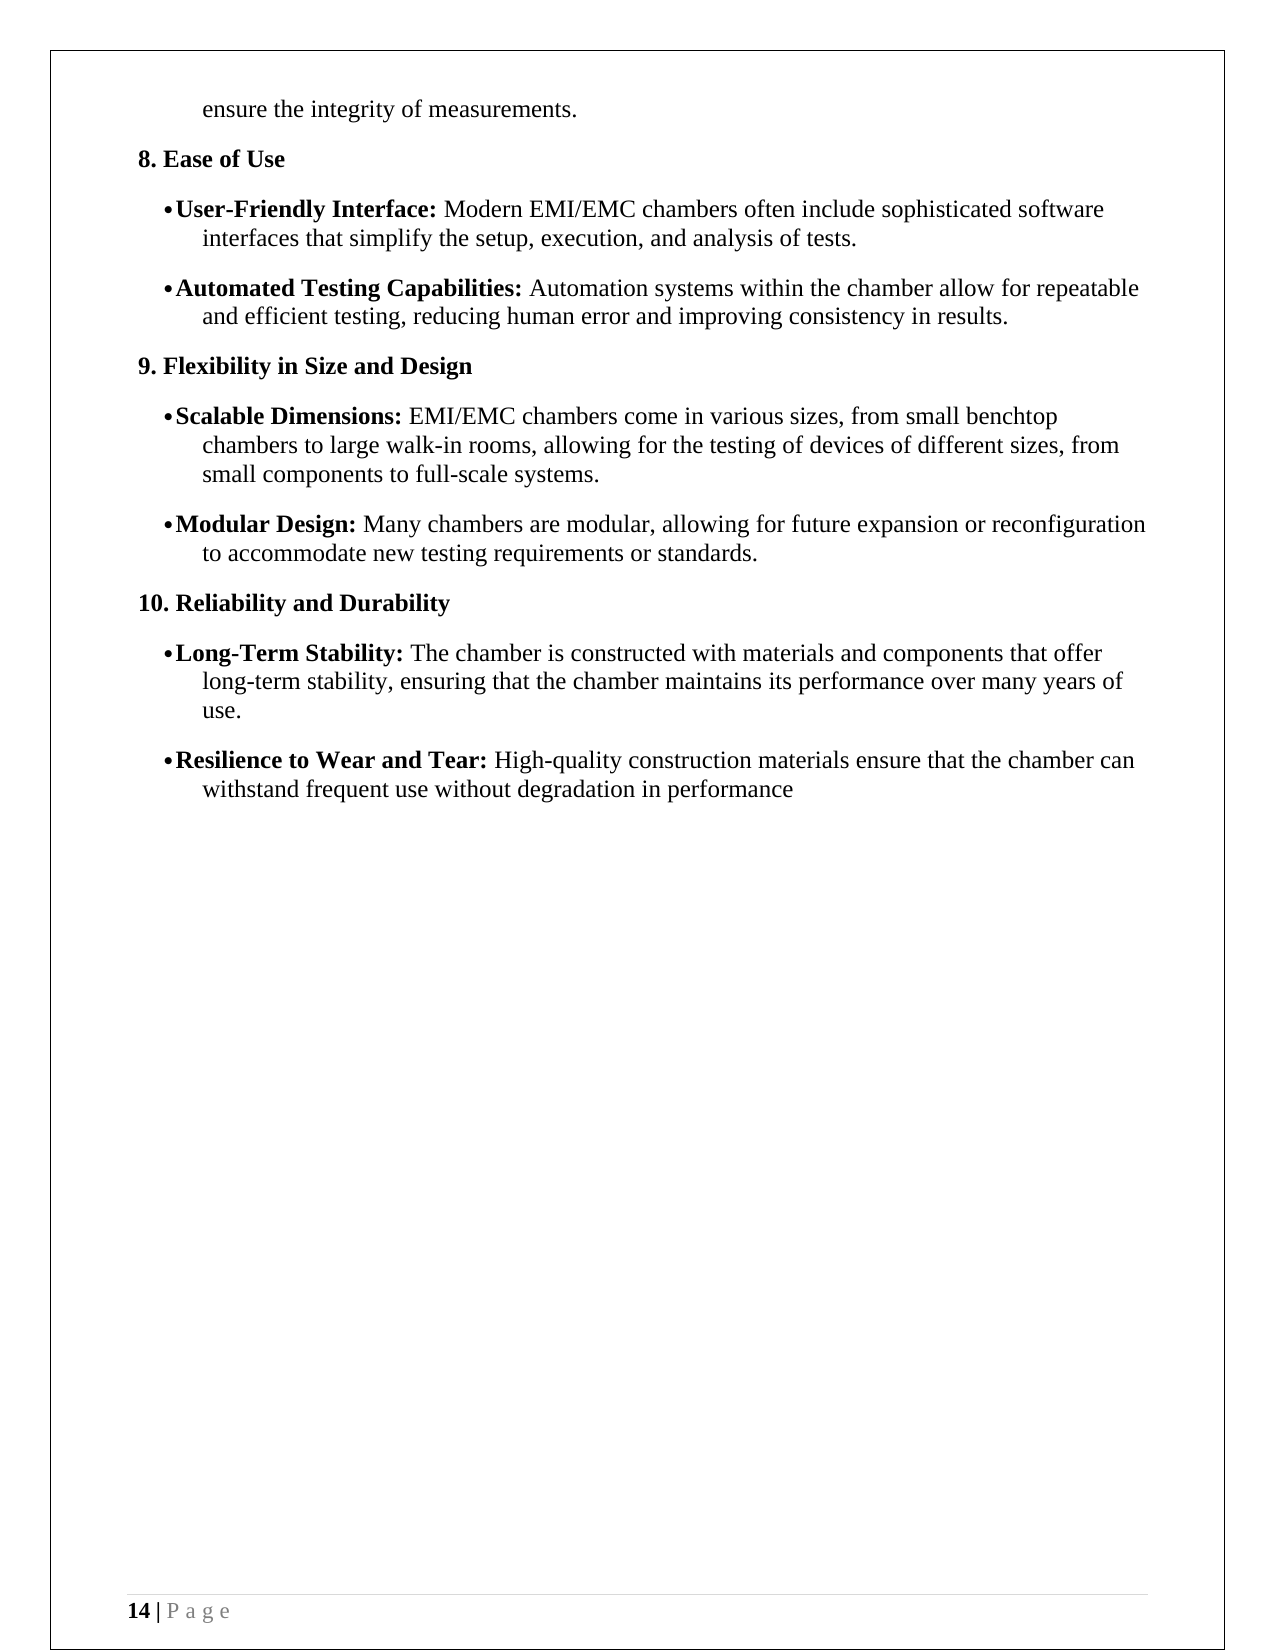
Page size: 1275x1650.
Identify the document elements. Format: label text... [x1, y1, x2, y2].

list 9. Flexibility in Size and Design [138, 351, 1148, 380]
list 10. Reliability and Durability [138, 588, 1148, 616]
list 8. Ease of Use [138, 144, 1148, 173]
list Long-Term Stability: The chamber is constructed with materials and components that offer long-term stability, ensuring that the chamber maintains its performance over many years of use. [164, 638, 1148, 724]
list Automated Testing Capabilities: Automation systems within the chamber allow for repeatable and efficient testing, reducing human error and improving consistency in results. [164, 273, 1148, 330]
list User-Friendly Interface: Modern EMI/EMC chambers often include sophisticated software interfaces that simplify the setup, execution, and analysis of tests. [164, 194, 1148, 251]
list Modular Design: Many chambers are modular, allowing for future expansion or reconfiguration to accommodate new testing requirements or standards. [164, 509, 1148, 566]
list Resilience to Wear and Tear: High-quality construction materials ensure that the chamber can withstand frequent use without degradation in performance [164, 745, 1148, 803]
list Scalable Dimensions: EMI/EMC chambers come in various sizes, from small benchtop chambers to large walk-in rooms, allowing for the testing of devices of different sizes, from small components to full-scale systems. [164, 401, 1148, 488]
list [164, 94, 1148, 123]
